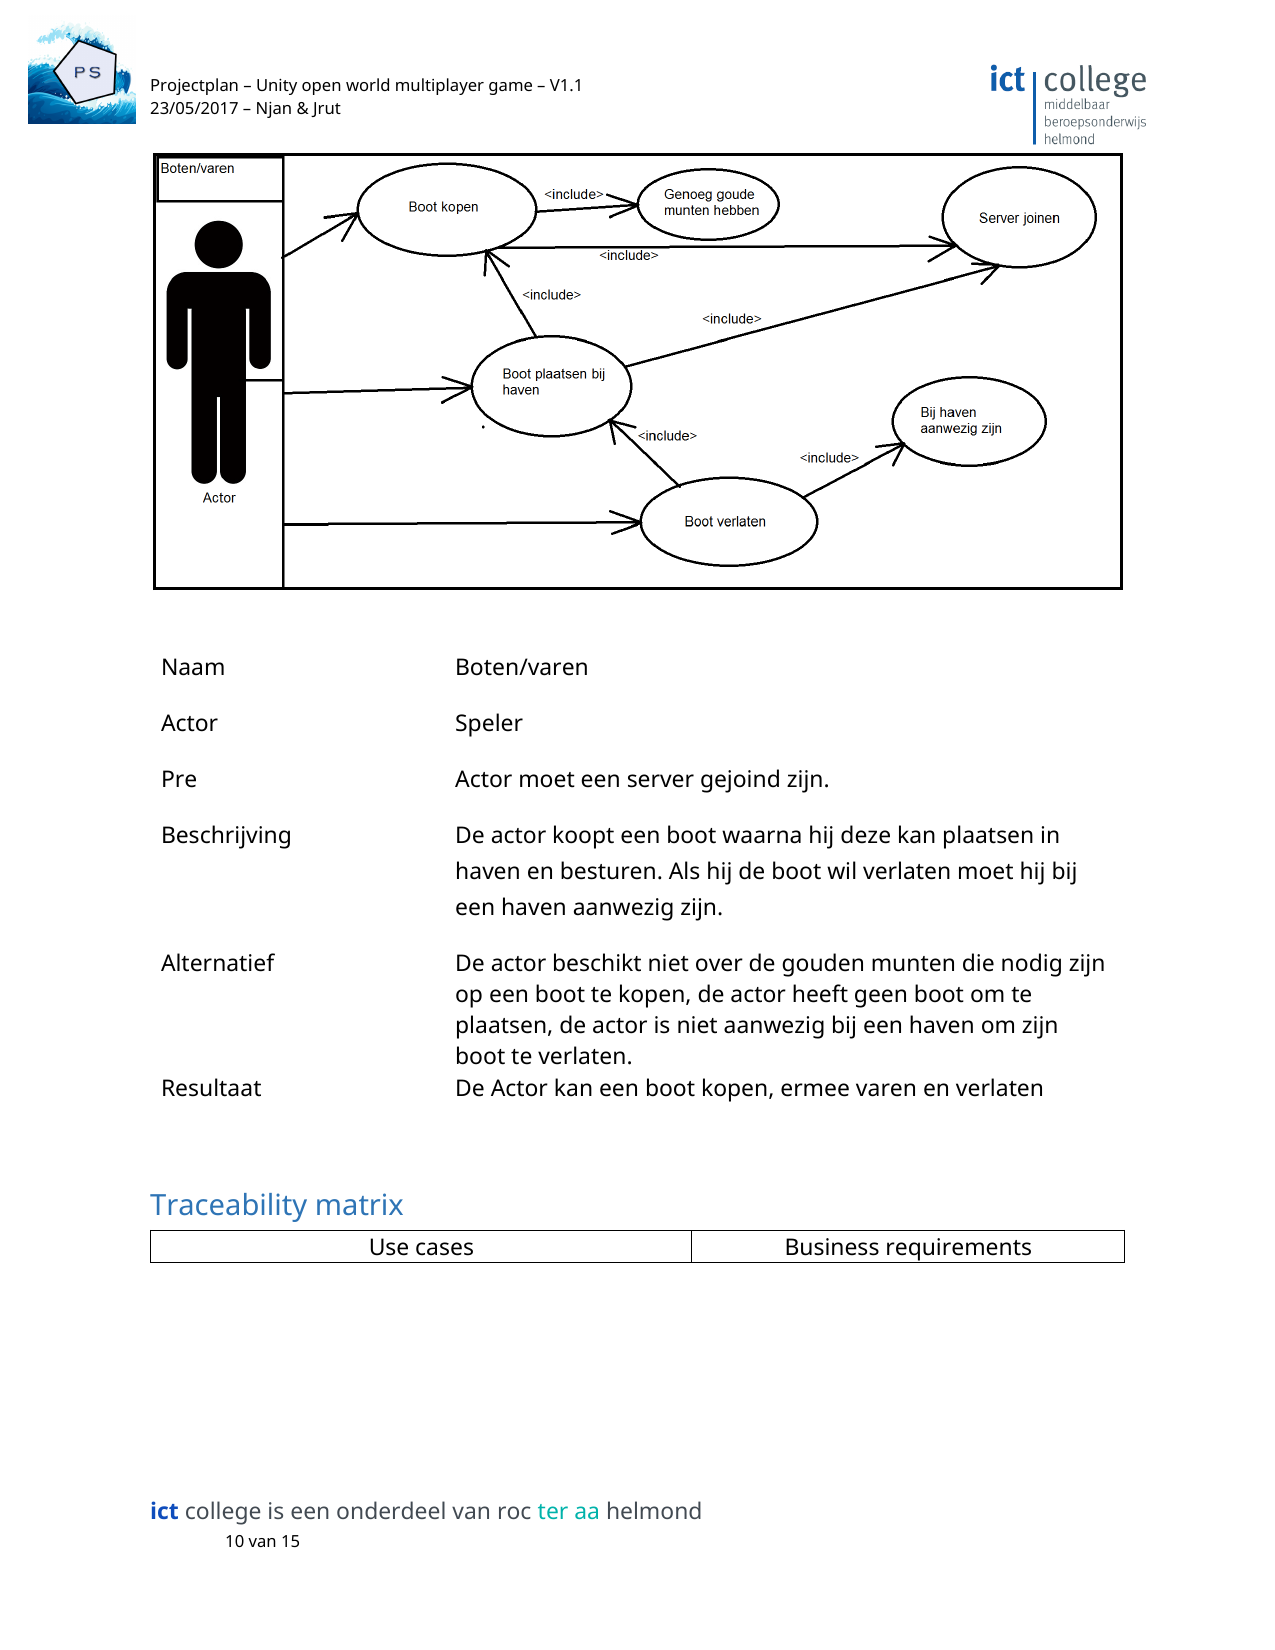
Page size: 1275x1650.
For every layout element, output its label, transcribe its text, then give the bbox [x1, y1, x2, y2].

picture [988, 62, 1150, 149]
table_cell Boten/varen [444, 651, 1125, 707]
table_cell Pre [150, 763, 444, 819]
table_cell Actor [150, 707, 444, 763]
table_header Business requirements [692, 1231, 1124, 1262]
table_cell Actor moet een server gejoind zijn. [444, 763, 1125, 819]
table_cell De Actor kan een boot kopen, ermee varen en verlaten [444, 1071, 1125, 1127]
table_cell Naam [150, 651, 444, 707]
table_cell De actor koopt een boot waarna hij deze kan plaatsen in haven en besturen. Als hij de boot wil verlaten moet hij bij een haven aanwezig zijn. [444, 819, 1125, 946]
table_cell Beschrijving [150, 819, 444, 946]
table_cell De actor beschikt niet over de gouden munten die nodig zijn op een boot te kopen, de actor heeft geen boot om te plaatsen, de actor is niet aanwezig bij een haven om zijn boot te verlaten. [444, 946, 1125, 1071]
table_header Use cases [151, 1231, 691, 1262]
picture [28, 96, 136, 124]
table_cell Resultaat [150, 1071, 444, 1127]
table_header [150, 150, 1125, 651]
picture [28, 15, 136, 111]
table_cell Alternatief [150, 946, 444, 1071]
picture [156, 156, 1120, 587]
subtitle Traceability matrix [150, 1184, 1125, 1224]
table_cell Speler [444, 707, 1125, 763]
